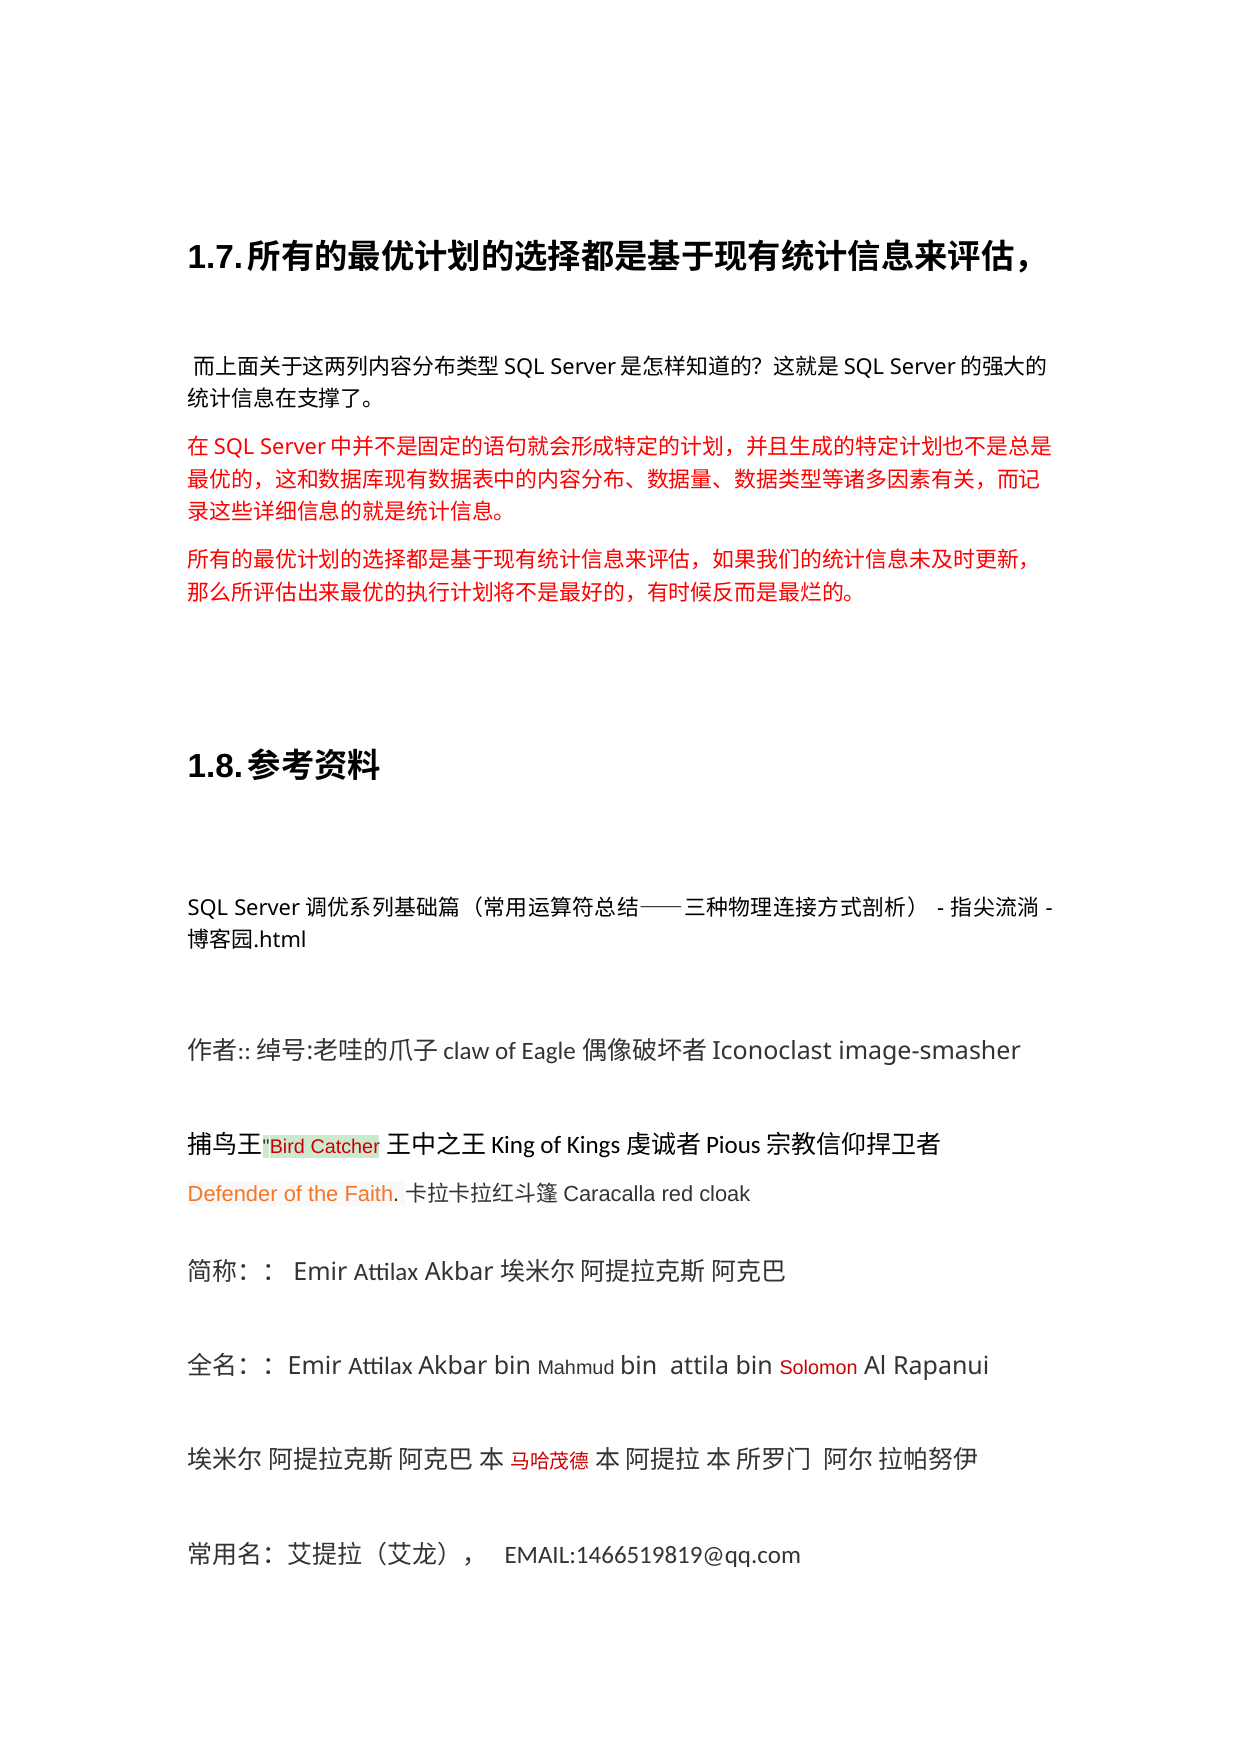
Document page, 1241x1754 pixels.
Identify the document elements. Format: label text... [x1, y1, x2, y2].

text 作者:: 绰号:老哇的爪子claw of Eagle 偶像破坏者Iconoclast image-smasher [187, 1016, 1053, 1081]
text 而上面关于这两列内容分布类型SQL Server是怎样知道的？这就是SQL Server的强大的统计信息在支撑了。 [187, 348, 1053, 413]
text 全名：：Emir Attilax Akbar bin Mahmud bin attila bin Solomon Al Rapanui [187, 1331, 1053, 1396]
text 捕鸟王"Bird Catcher 王中之王King of Kings 虔诚者Pious 宗教信仰捍卫者 Defender of the Faith. 卡拉卡拉红斗篷 Caracalla red cloak [187, 1111, 1053, 1208]
text 常用名：艾提拉（艾龙）， EMAIL:1466519819@qq.com [187, 1520, 1053, 1585]
text 埃米尔 阿提拉克斯 阿克巴 本 马哈茂德 本 阿提拉 本 所罗门 阿尔 拉帕努伊 [187, 1426, 1053, 1491]
text 所有的最优计划的选择都是基于现有统计信息来评估，如果我们的统计信息未及时更新，那么所评估出来最优的执行计划将不是最好的，有时候反而是最烂的。 [187, 542, 1053, 607]
subtitle 参考资料 [187, 730, 1053, 795]
subtitle 所有的最优计划的选择都是基于现有统计信息来评估， [187, 222, 1053, 287]
text 简称：： Emir Attilax Akbar 埃米尔 阿提拉克斯 阿克巴 [187, 1237, 1053, 1302]
text 在SQL Server中并不是固定的语句就会形成特定的计划，并且生成的特定计划也不是总是最优的，这和数据库现有数据表中的内容分布、数据量、数据类型等诸多因素有关，而记录这些详细信息的就是统计信息。 [187, 429, 1053, 526]
text SQL Server调优系列基础篇（常用运算符总结——三种物理连接方式剖析） - 指尖流淌 - 博客园.html [187, 890, 1053, 955]
